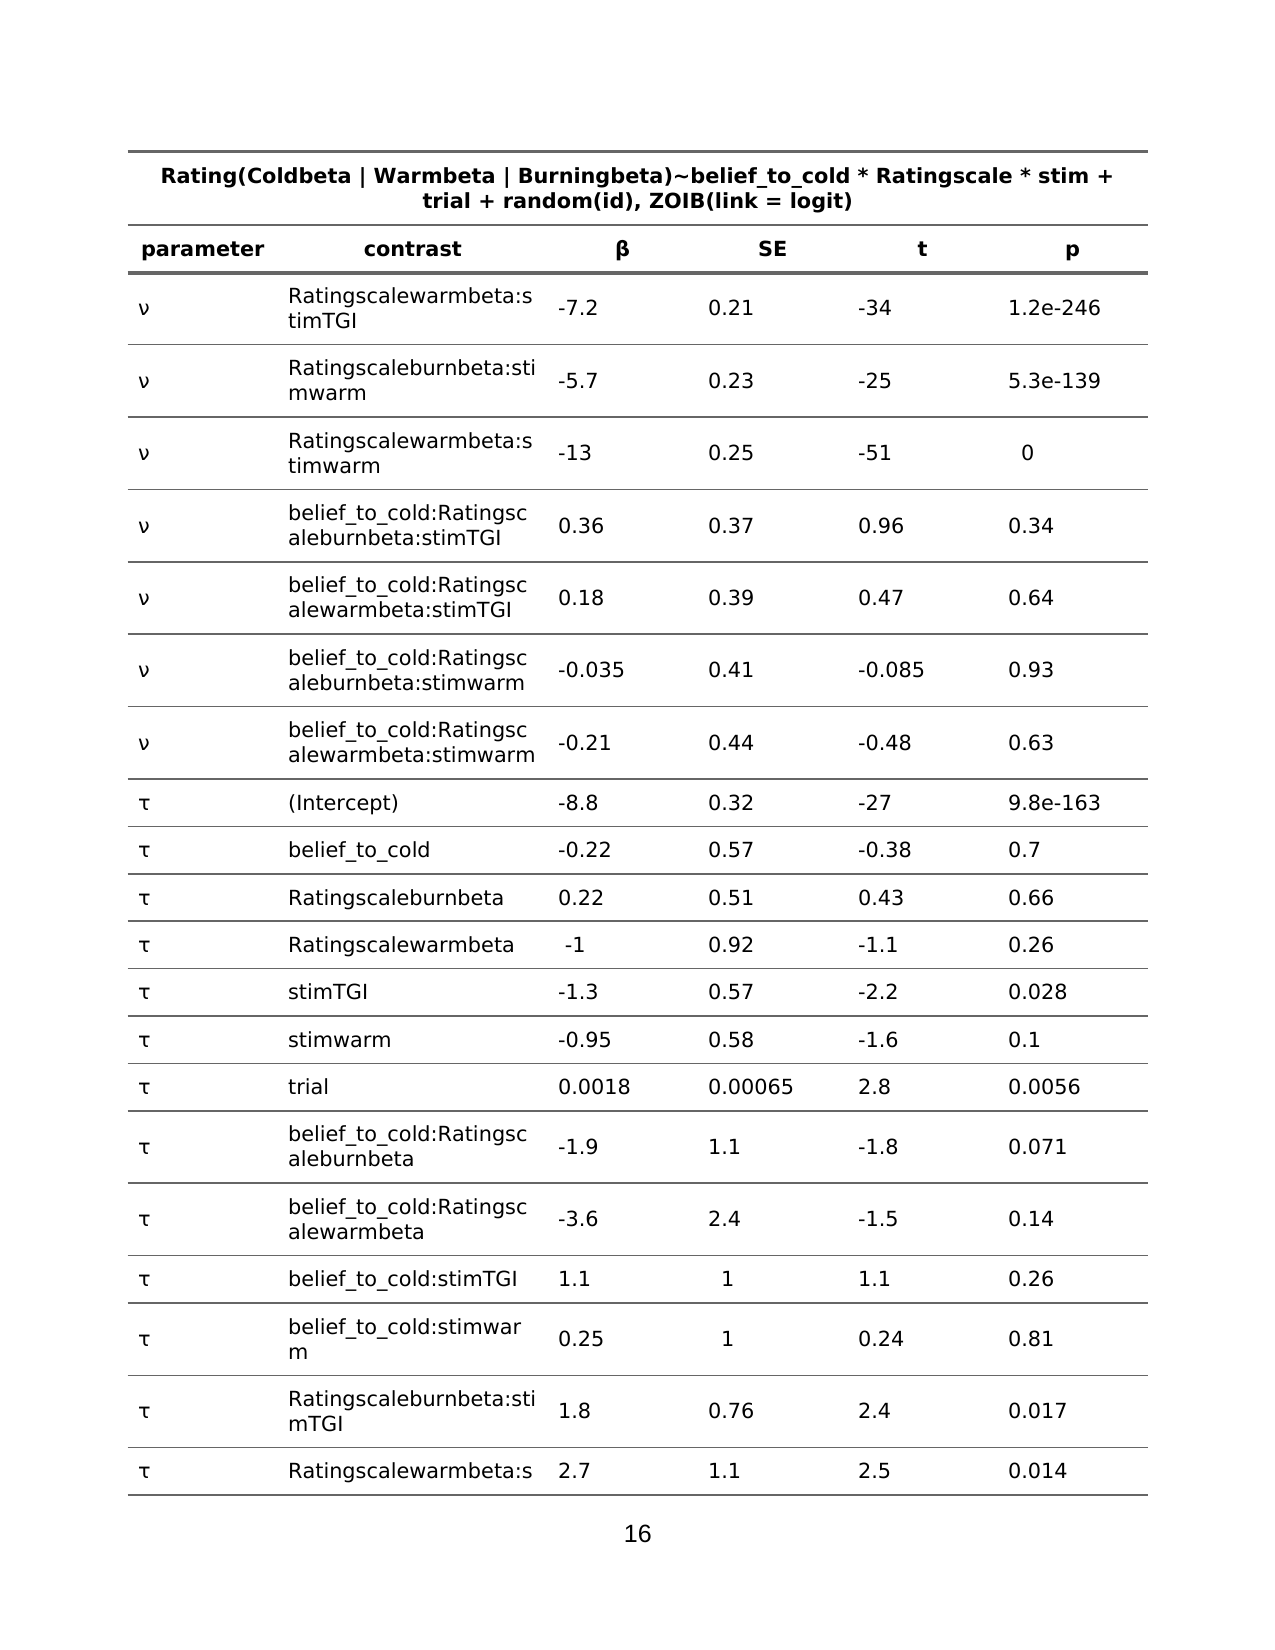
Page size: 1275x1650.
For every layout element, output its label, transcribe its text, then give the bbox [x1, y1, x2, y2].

table_cell belief_to_cold [278, 827, 547, 873]
table_cell belief_to_cold:stimTGI [278, 1256, 547, 1302]
table_cell ν [128, 635, 277, 706]
table_cell 0.57 [698, 827, 847, 873]
table_cell ν [128, 490, 277, 561]
table_cell ν [128, 418, 277, 488]
table_cell belief_to_cold:Ratingscalewarmbeta [278, 1184, 547, 1255]
table_cell 0.26 [998, 1256, 1147, 1302]
table_cell 0.39 [698, 563, 847, 633]
table_cell 0.58 [698, 1017, 847, 1062]
table_cell τ [128, 1064, 277, 1110]
table_cell stimTGI [278, 969, 547, 1015]
table_cell 2.5 [848, 1448, 997, 1494]
table_cell -0.085 [848, 635, 997, 706]
table_cell 0 [998, 418, 1147, 488]
table_cell 0.92 [698, 922, 847, 968]
table_cell 0.25 [548, 1304, 697, 1374]
table_cell 0.93 [998, 635, 1147, 706]
table_cell 0.7 [998, 827, 1147, 873]
table_cell 1.1 [848, 1256, 997, 1302]
table_cell 0.23 [698, 345, 847, 416]
table_cell Ratingscaleburnbeta:stimwarm [278, 345, 547, 416]
table_cell 0.0018 [548, 1064, 697, 1110]
table_cell 1.1 [698, 1448, 847, 1494]
table_cell 1 [698, 1304, 847, 1374]
table_cell -0.95 [548, 1017, 697, 1062]
table_cell -0.48 [848, 707, 997, 778]
table_cell 0.26 [998, 922, 1147, 968]
table_cell Ratingscalewarmbeta:stimTGI [278, 275, 547, 344]
table_cell -8.8 [548, 780, 697, 826]
table_cell 0.81 [998, 1304, 1147, 1374]
table_cell belief_to_cold:Ratingscalewarmbeta:stimwarm [278, 707, 547, 778]
table_cell p [998, 226, 1147, 271]
table_cell -25 [848, 345, 997, 416]
table_cell 0.43 [848, 875, 997, 920]
table_cell τ [128, 922, 277, 968]
table_cell -1.8 [848, 1112, 997, 1182]
table_cell τ [128, 1256, 277, 1302]
table_cell -51 [848, 418, 997, 488]
table_cell Ratingscalewarmbeta:stimwarm [278, 418, 547, 488]
table_cell 1.8 [548, 1376, 697, 1447]
table_cell 0.00065 [698, 1064, 847, 1110]
table_cell ν [128, 345, 277, 416]
table_cell -1.9 [548, 1112, 697, 1182]
table_cell belief_to_cold:Ratingscaleburnbeta:stimTGI [278, 490, 547, 561]
table_cell belief_to_cold:Ratingscaleburnbeta:stimwarm [278, 635, 547, 706]
table_cell τ [128, 1184, 277, 1255]
table_cell 2.8 [848, 1064, 997, 1110]
table_cell 1.1 [548, 1256, 697, 1302]
table_cell τ [128, 780, 277, 826]
table_cell 0.47 [848, 563, 997, 633]
table_cell 0.017 [998, 1376, 1147, 1447]
table_cell (Intercept) [278, 780, 547, 826]
table_cell 0.63 [998, 707, 1147, 778]
table_cell 0.18 [548, 563, 697, 633]
table_cell Ratingscaleburnbeta:stimTGI [278, 1376, 547, 1447]
table_cell 9.8e-163 [998, 780, 1147, 826]
table_cell -1.3 [548, 969, 697, 1015]
table_cell 0.32 [698, 780, 847, 826]
table_cell stimwarm [278, 1017, 547, 1062]
table_cell t [848, 226, 997, 271]
table_cell 0.014 [998, 1448, 1147, 1494]
table_cell 0.028 [998, 969, 1147, 1015]
table_cell 1 [698, 1256, 847, 1302]
table_cell -0.21 [548, 707, 697, 778]
table_cell ν [128, 563, 277, 633]
table_cell 0.36 [548, 490, 697, 561]
table_cell 0.66 [998, 875, 1147, 920]
table_cell SE [698, 226, 847, 271]
table_cell τ [128, 1112, 277, 1182]
table_cell 0.57 [698, 969, 847, 1015]
table_cell belief_to_cold:Ratingscalewarmbeta:stimTGI [278, 563, 547, 633]
table_cell 0.21 [698, 275, 847, 344]
table_cell τ [128, 1448, 277, 1494]
table_cell 0.51 [698, 875, 847, 920]
table_cell -7.2 [548, 275, 697, 344]
table_cell 0.22 [548, 875, 697, 920]
table_cell Ratingscaleburnbeta [278, 875, 547, 920]
table_cell -1.5 [848, 1184, 997, 1255]
table_cell -0.38 [848, 827, 997, 873]
table_cell Ratingscalewarmbeta:stimTGI [278, 1448, 547, 1494]
table_cell τ [128, 1017, 277, 1062]
table_cell -5.7 [548, 345, 697, 416]
table_cell 1.2e-246 [998, 275, 1147, 344]
table_cell ν [128, 707, 277, 778]
table_cell 5.3e-139 [998, 345, 1147, 416]
table_cell 2.4 [698, 1184, 847, 1255]
table_cell ν [128, 275, 277, 344]
table_cell 0.96 [848, 490, 997, 561]
table_cell τ [128, 875, 277, 920]
table_cell belief_to_cold:stimwarm [278, 1304, 547, 1374]
table_cell 0.14 [998, 1184, 1147, 1255]
table_cell -0.22 [548, 827, 697, 873]
table_cell 0.44 [698, 707, 847, 778]
table_cell trial [278, 1064, 547, 1110]
table_cell 0.25 [698, 418, 847, 488]
table_cell 0.0056 [998, 1064, 1147, 1110]
table_cell 1.1 [698, 1112, 847, 1182]
table_cell 0.1 [998, 1017, 1147, 1062]
table_cell 2.4 [848, 1376, 997, 1447]
table_cell 0.64 [998, 563, 1147, 633]
table_cell belief_to_cold:Ratingscaleburnbeta [278, 1112, 547, 1182]
table_cell -1 [548, 922, 697, 968]
table_cell 2.7 [548, 1448, 697, 1494]
table_cell 0.41 [698, 635, 847, 706]
table_cell 0.34 [998, 490, 1147, 561]
table_cell τ [128, 827, 277, 873]
table_cell τ [128, 969, 277, 1015]
table_header Rating(Coldbeta | Warmbeta | Burningbeta)~belief_to_cold * Ratingscale * stim + trial + random(id), ZOIB(link = logit) [128, 153, 1147, 224]
table_cell 0.071 [998, 1112, 1147, 1182]
table_cell 0.37 [698, 490, 847, 561]
table_cell Ratingscalewarmbeta [278, 922, 547, 968]
table_cell -34 [848, 275, 997, 344]
table_cell -3.6 [548, 1184, 697, 1255]
table_cell -2.2 [848, 969, 997, 1015]
table_cell parameter [128, 226, 277, 271]
table_cell τ [128, 1376, 277, 1447]
table_cell -27 [848, 780, 997, 826]
table_cell 0.24 [848, 1304, 997, 1374]
table_cell -13 [548, 418, 697, 488]
table_cell contrast [278, 226, 547, 271]
table_cell -1.1 [848, 922, 997, 968]
table_cell β [548, 226, 697, 271]
table_cell 0.76 [698, 1376, 847, 1447]
table_cell -0.035 [548, 635, 697, 706]
table_cell -1.6 [848, 1017, 997, 1062]
table_cell τ [128, 1304, 277, 1374]
